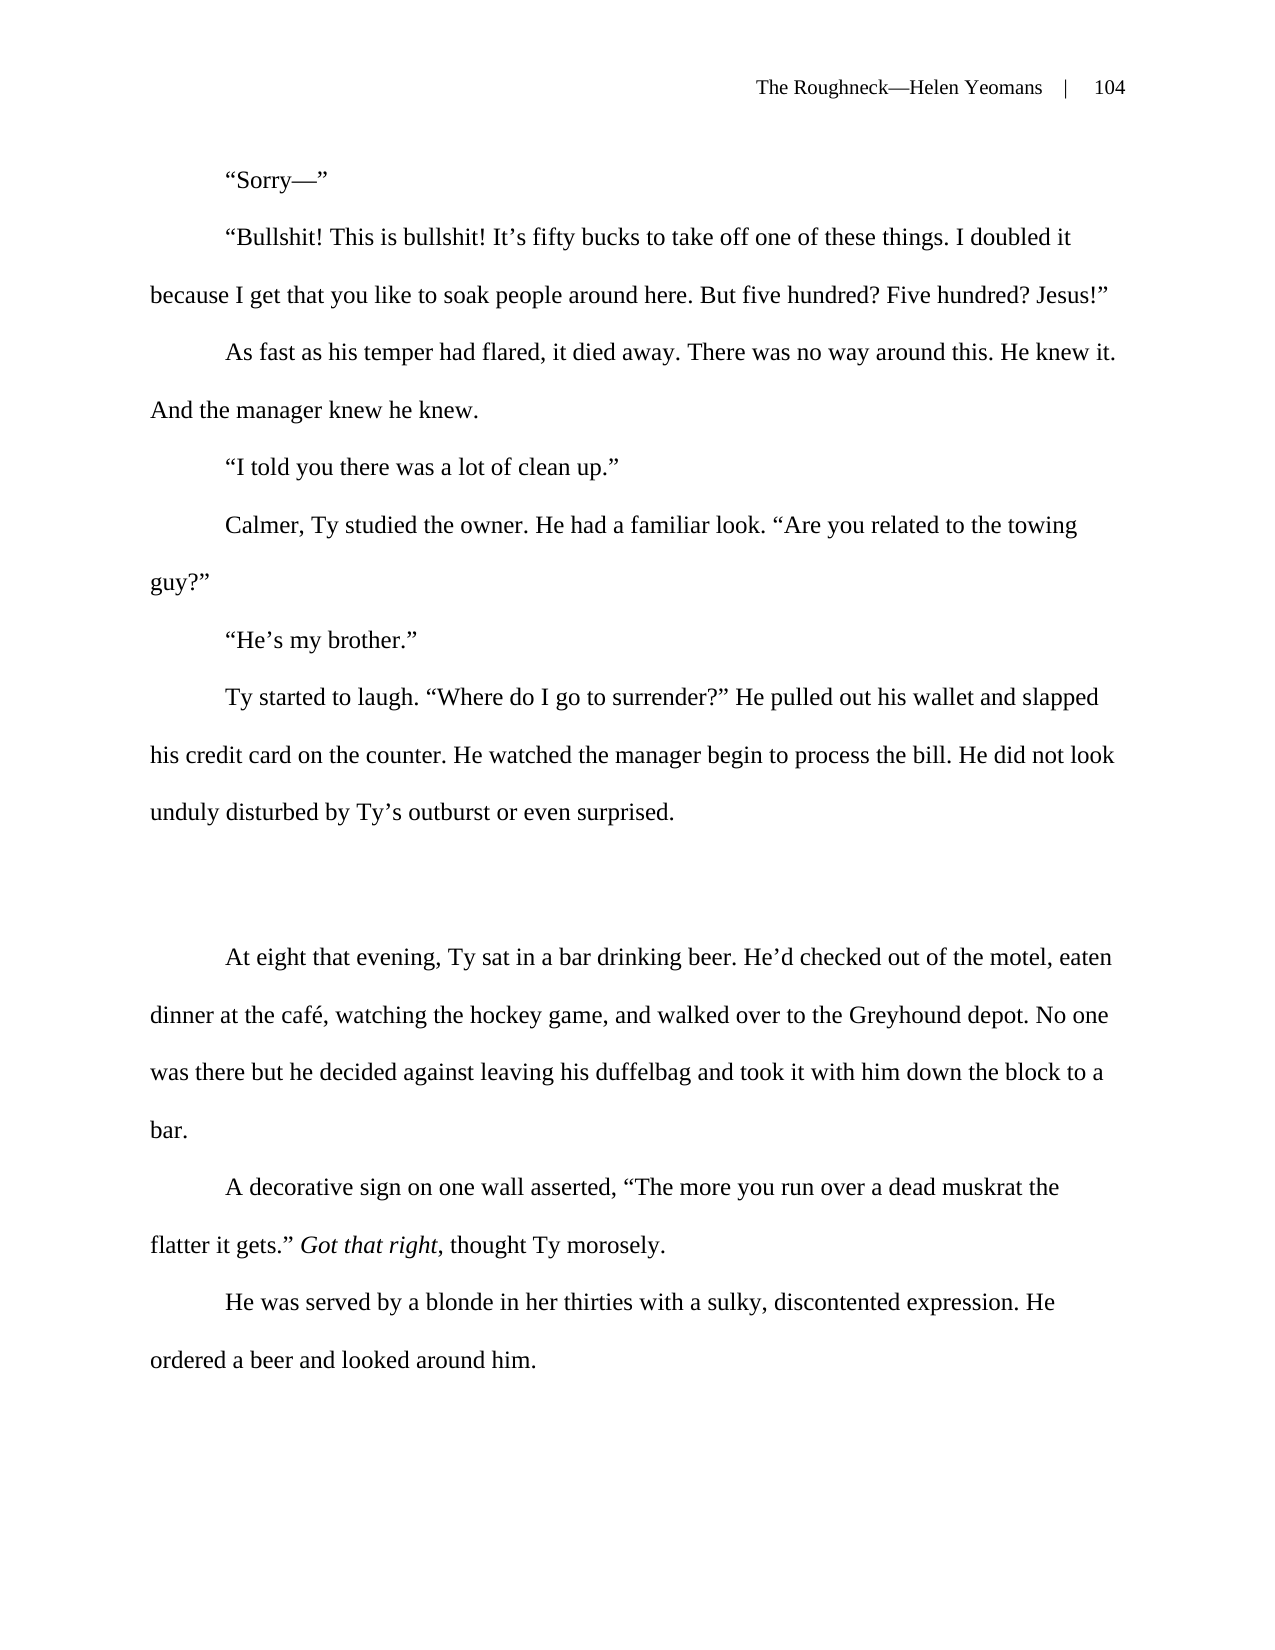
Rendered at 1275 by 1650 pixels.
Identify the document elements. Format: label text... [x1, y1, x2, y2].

text “I told you there was a lot of clean up.” [150, 452, 1125, 481]
text Ty started to laugh. “Where do I go to surrender?” He pulled out his wallet and slapped his credit card on the counter. He watched the manager begin to process the bill. He did not look unduly disturbed by Ty’s outburst or even surprised. [150, 682, 1125, 826]
text At eight that evening, Ty sat in a bar drinking beer. He’d checked out of the motel, eaten dinner at the café, watching the hockey game, and walked over to the Greyhound depot. No one was there but he decided against leaving his duffelbag and took it with him down the block to a bar. [150, 942, 1125, 1144]
text He was served by a blonde in her thirties with a sulky, discontented expression. He ordered a beer and looked around him. [150, 1287, 1125, 1374]
text Calmer, Ty studied the owner. He had a familiar look. “Are you related to the towing guy?” [150, 510, 1125, 596]
text “Sorry—” [150, 165, 1125, 194]
text “Bullshit! This is bullshit! It’s fifty bucks to take off one of these things. I doubled it because I get that you like to soak people around here. But five hundred? Five hundred? Jesus!” [150, 222, 1125, 309]
text A decorative sign on one wall asserted, “The more you run over a dead muskrat the flatter it gets.” Got that right, thought Ty morosely. [150, 1172, 1125, 1259]
text As fast as his temper had flared, it died away. There was no way around this. He knew it. And the manager knew he knew. [150, 337, 1125, 424]
text “He’s my brother.” [150, 625, 1125, 654]
